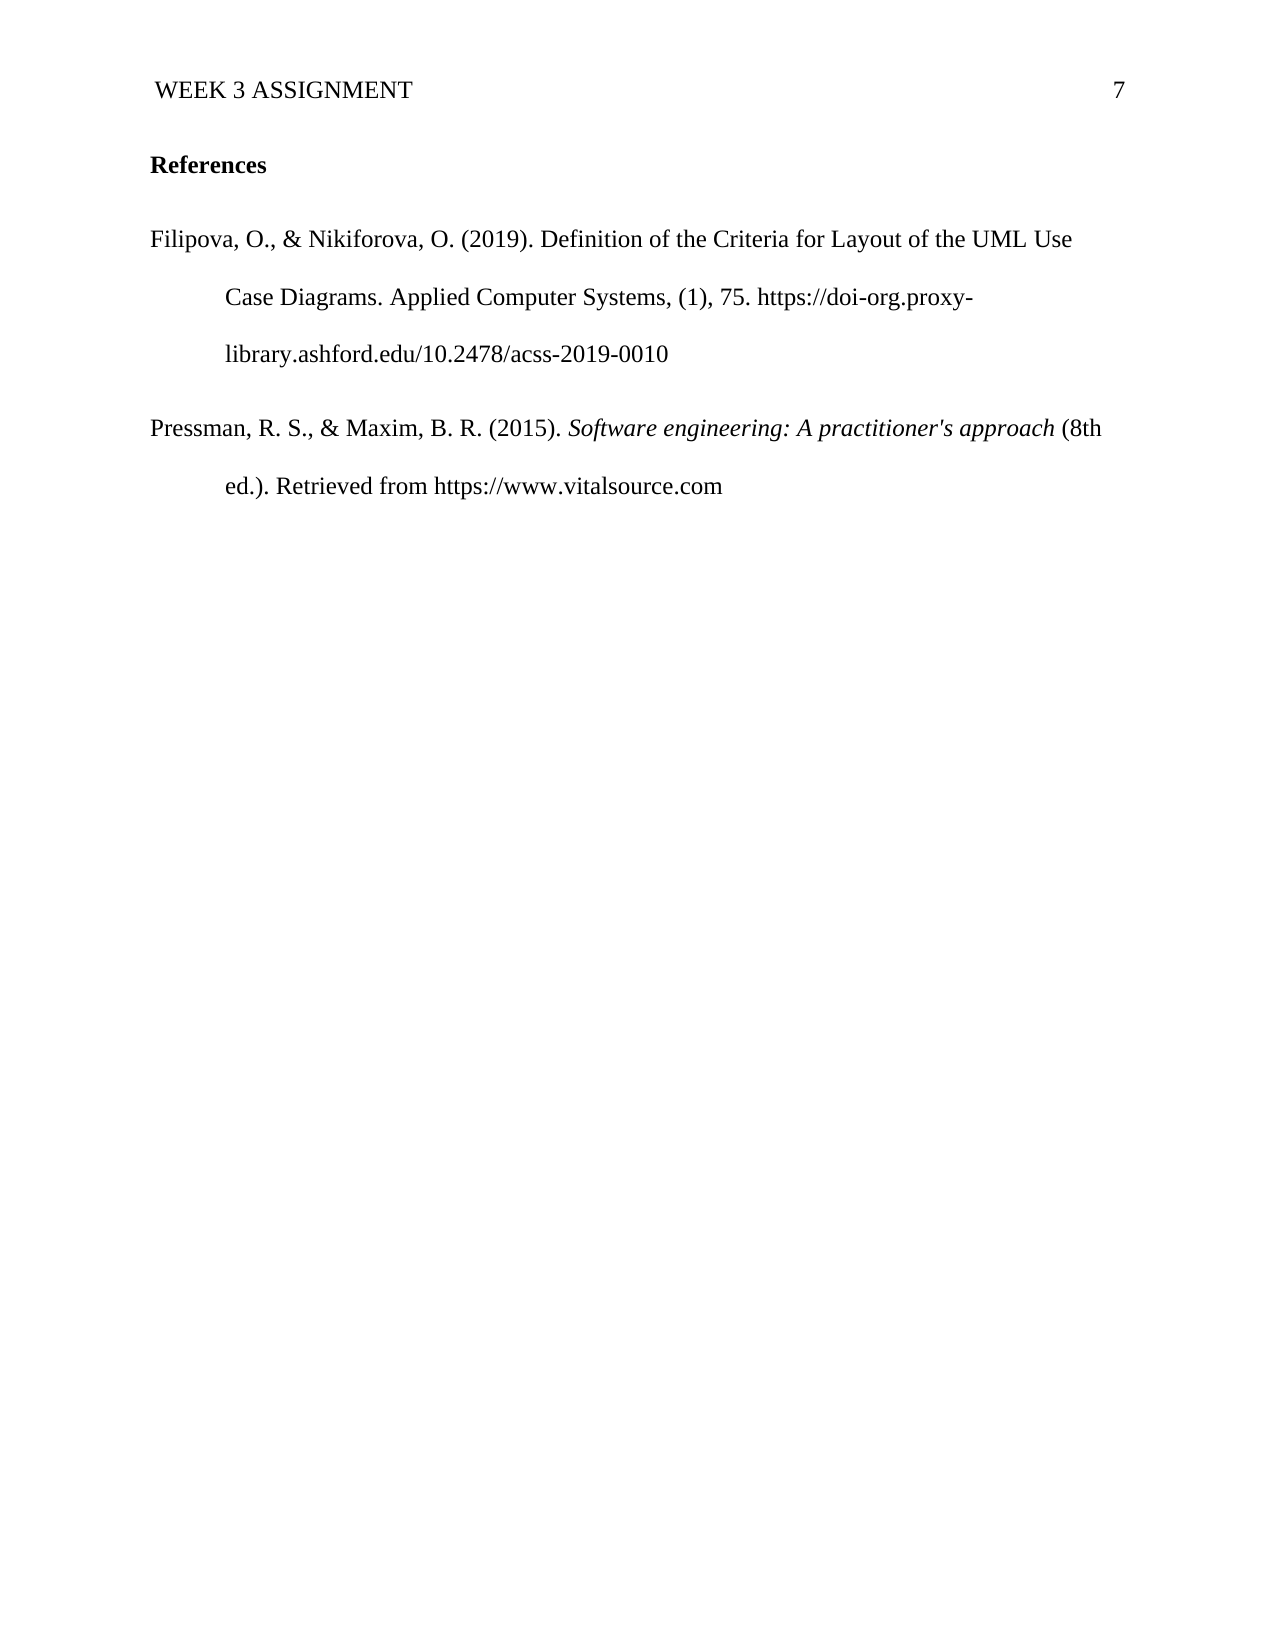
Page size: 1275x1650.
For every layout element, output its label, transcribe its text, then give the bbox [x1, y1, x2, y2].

text Pressman, R. S., & Maxim, B. R. (2015). Software engineering: A practitioner's approach (8th ed.). Retrieved from https://www.vitalsource.com [150, 413, 1125, 499]
text Filipova, O., & Nikiforova, O. (2019). Definition of the Criteria for Layout of the UML Use Case Diagrams. Applied Computer Systems, (1), 75. https://doi-org.proxy-library.ashford.edu/10.2478/acss-2019-0010 [150, 224, 1125, 368]
text References [150, 150, 1125, 179]
